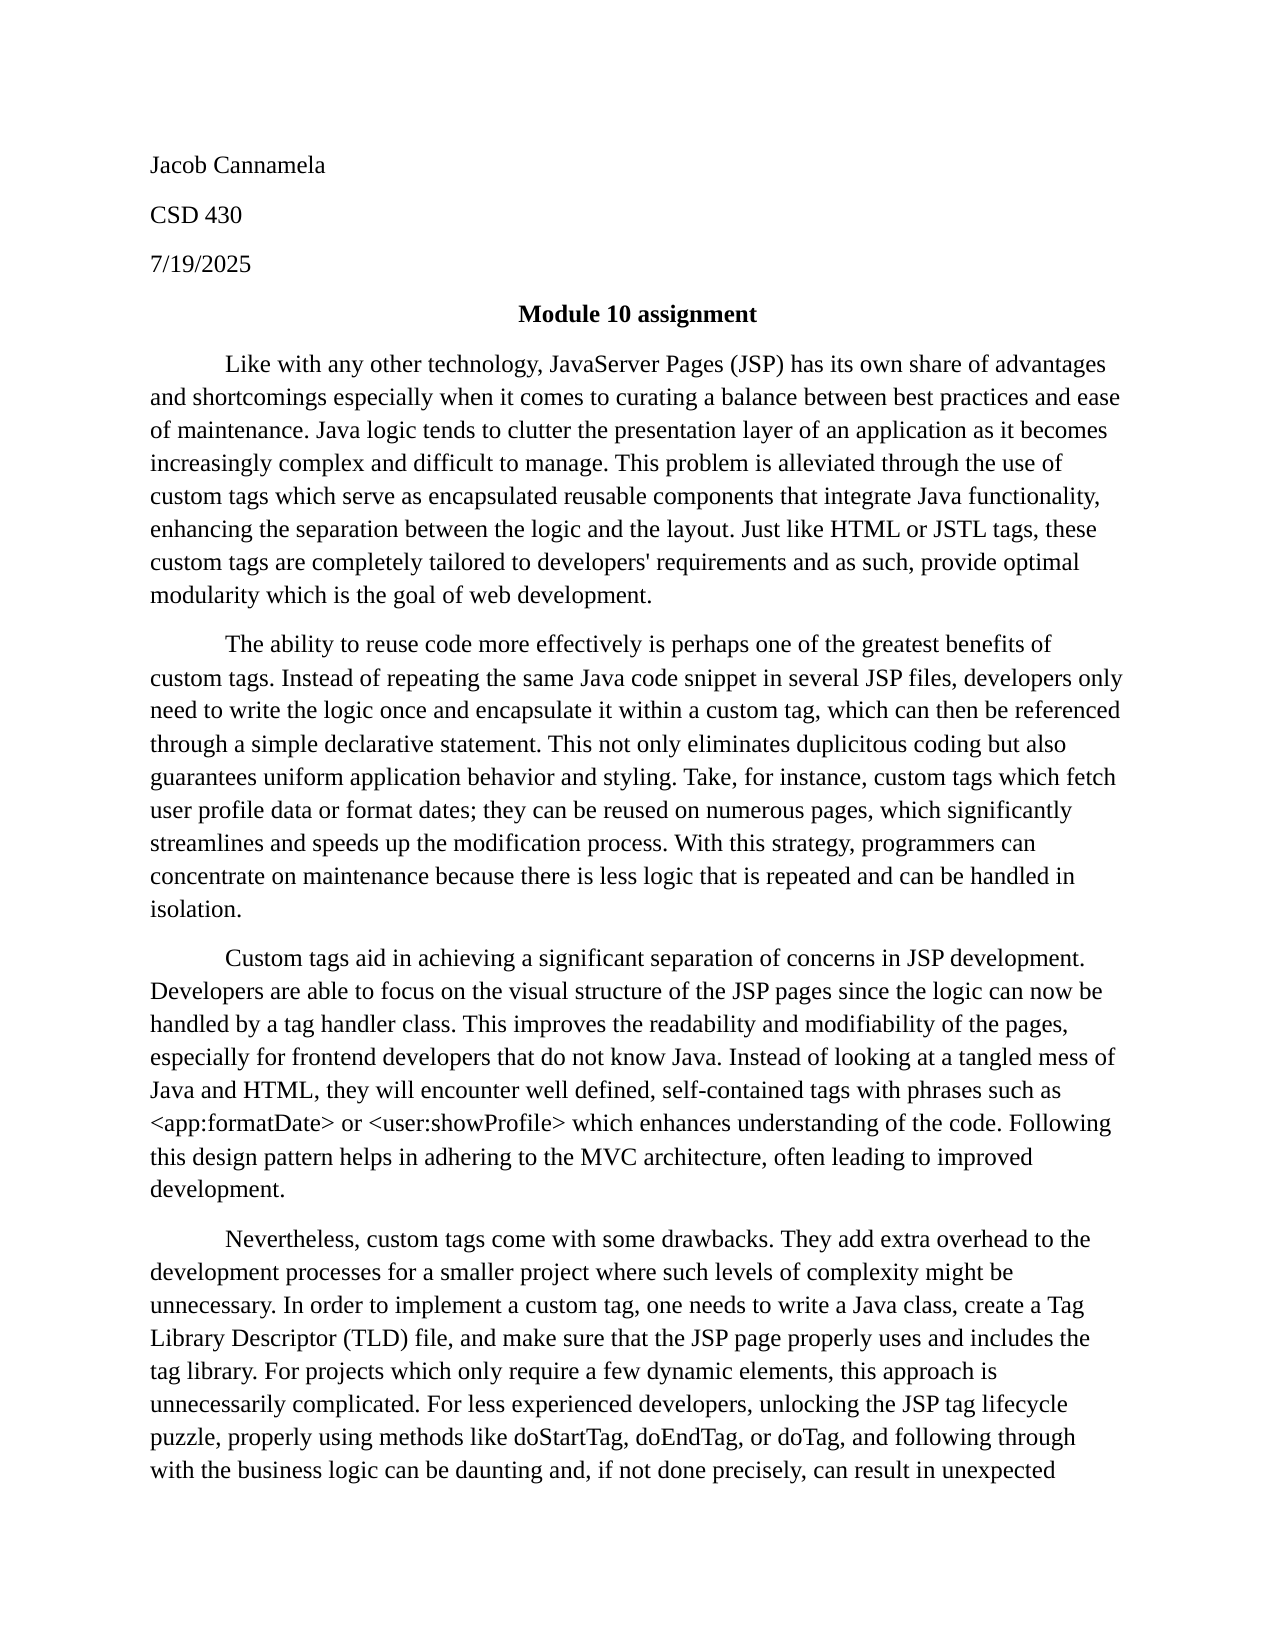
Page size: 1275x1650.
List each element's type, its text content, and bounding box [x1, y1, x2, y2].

text Like with any other technology, JavaServer Pages (JSP) has its own share of advantages and shortcomings especially when it comes to curating a balance between best practices and ease of maintenance. Java logic tends to clutter the presentation layer of an application as it becomes increasingly complex and difficult to manage. This problem is alleviated through the use of custom tags which serve as encapsulated reusable components that integrate Java functionality, enhancing the separation between the logic and the layout. Just like HTML or JSTL tags, these custom tags are completely tailored to developers' requirements and as such, provide optimal modularity which is the goal of web development. [150, 349, 1125, 609]
text Custom tags aid in achieving a significant separation of concerns in JSP development. Developers are able to focus on the visual structure of the JSP pages since the logic can now be handled by a tag handler class. This improves the readability and modifiability of the pages, especially for frontend developers that do not know Java. Instead of looking at a tangled mess of Java and HTML, they will encounter well defined, self-contained tags with phrases such as <app:formatDate> or <user:showProfile> which enhances understanding of the code. Following this design pattern helps in adhering to the MVC architecture, often leading to improved development. [150, 943, 1125, 1203]
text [150, 1224, 1125, 1484]
text CSD 430 [150, 200, 1125, 228]
text The ability to reuse code more effectively is perhaps one of the greatest benefits of custom tags. Instead of repeating the same Java code snippet in several JSP files, developers only need to write the logic once and encapsulate it within a custom tag, which can then be referenced through a simple declarative statement. This not only eliminates duplicitous coding but also guarantees uniform application behavior and styling. Take, for instance, custom tags which fetch user profile data or format dates; they can be reused on numerous pages, which significantly streamlines and speeds up the modification process. With this strategy, programmers can concentrate on maintenance because there is less logic that is repeated and can be handled in isolation. [150, 629, 1125, 922]
text 7/19/2025 [150, 249, 1125, 278]
text Jacob Cannamela [150, 150, 1125, 179]
text Module 10 assignment [150, 299, 1125, 328]
